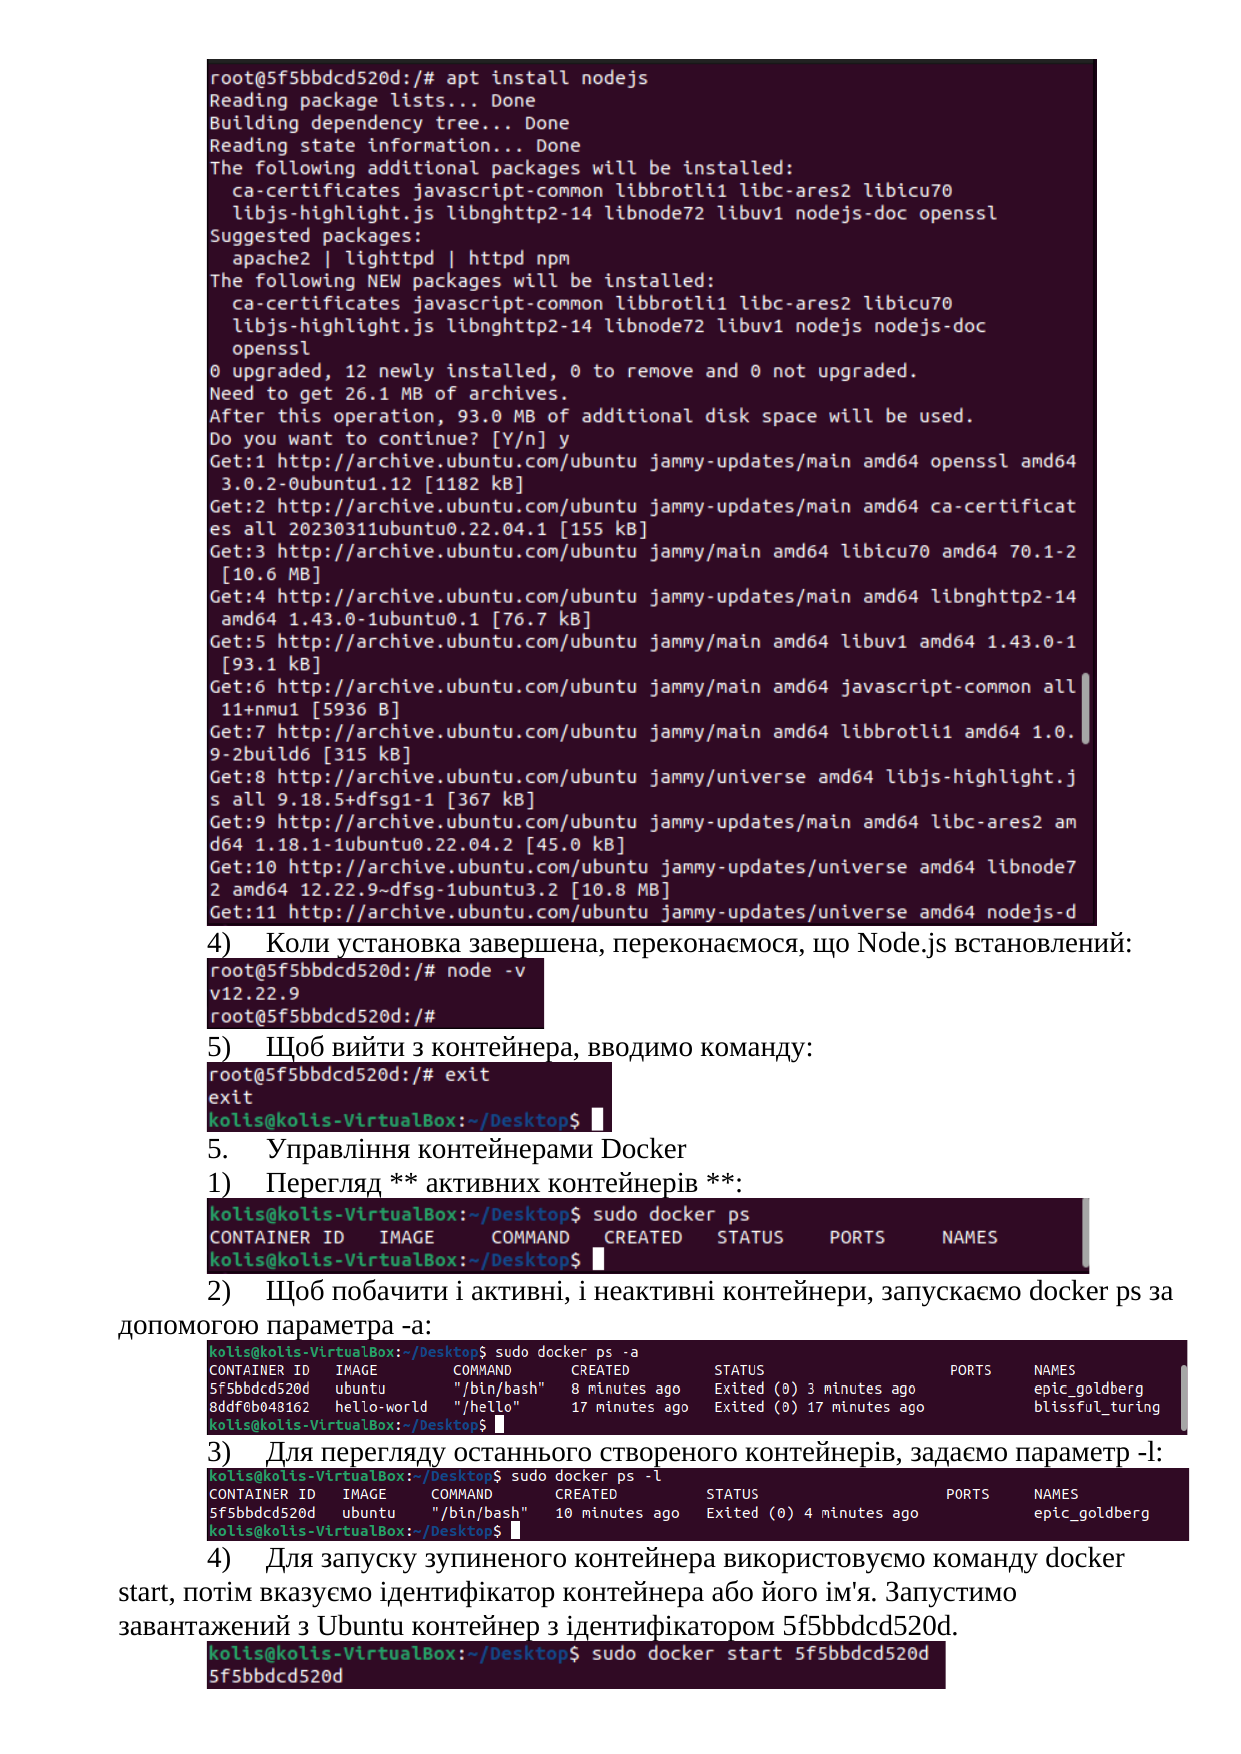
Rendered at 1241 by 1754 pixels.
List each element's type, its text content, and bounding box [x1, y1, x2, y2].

picture [206, 1468, 1190, 1541]
list Управління контейнерами Docker [118, 1131, 1181, 1165]
picture [206, 958, 545, 1029]
picture [206, 1198, 1090, 1274]
list Щоб побачити і активні, і неактивні контейнери, запускаємо docker ps за допомогою параметра -a: [118, 1273, 1181, 1340]
picture [206, 1641, 946, 1689]
list Для запуску зупиненого контейнера використовуємо команду docker start, потім вказуємо ідентифікатор контейнера або його ім'я. Запустимо завантажений з Ubuntu контейнер з ідентифікатором 5f5bbdcd520d. [118, 1541, 1181, 1641]
list Коли установка завершена, переконаємося, що Node.js встановлений: [118, 925, 1181, 959]
picture [206, 1340, 1188, 1435]
list Щоб вийти з контейнера, вводимо команду: [118, 1029, 1181, 1062]
list Перегляд ** активних контейнерів **: [118, 1165, 1181, 1198]
list Для перегляду останнього створеного контейнерів, задаємо параметр -l: [118, 1434, 1181, 1468]
picture [206, 1062, 612, 1132]
picture [206, 59, 1097, 926]
